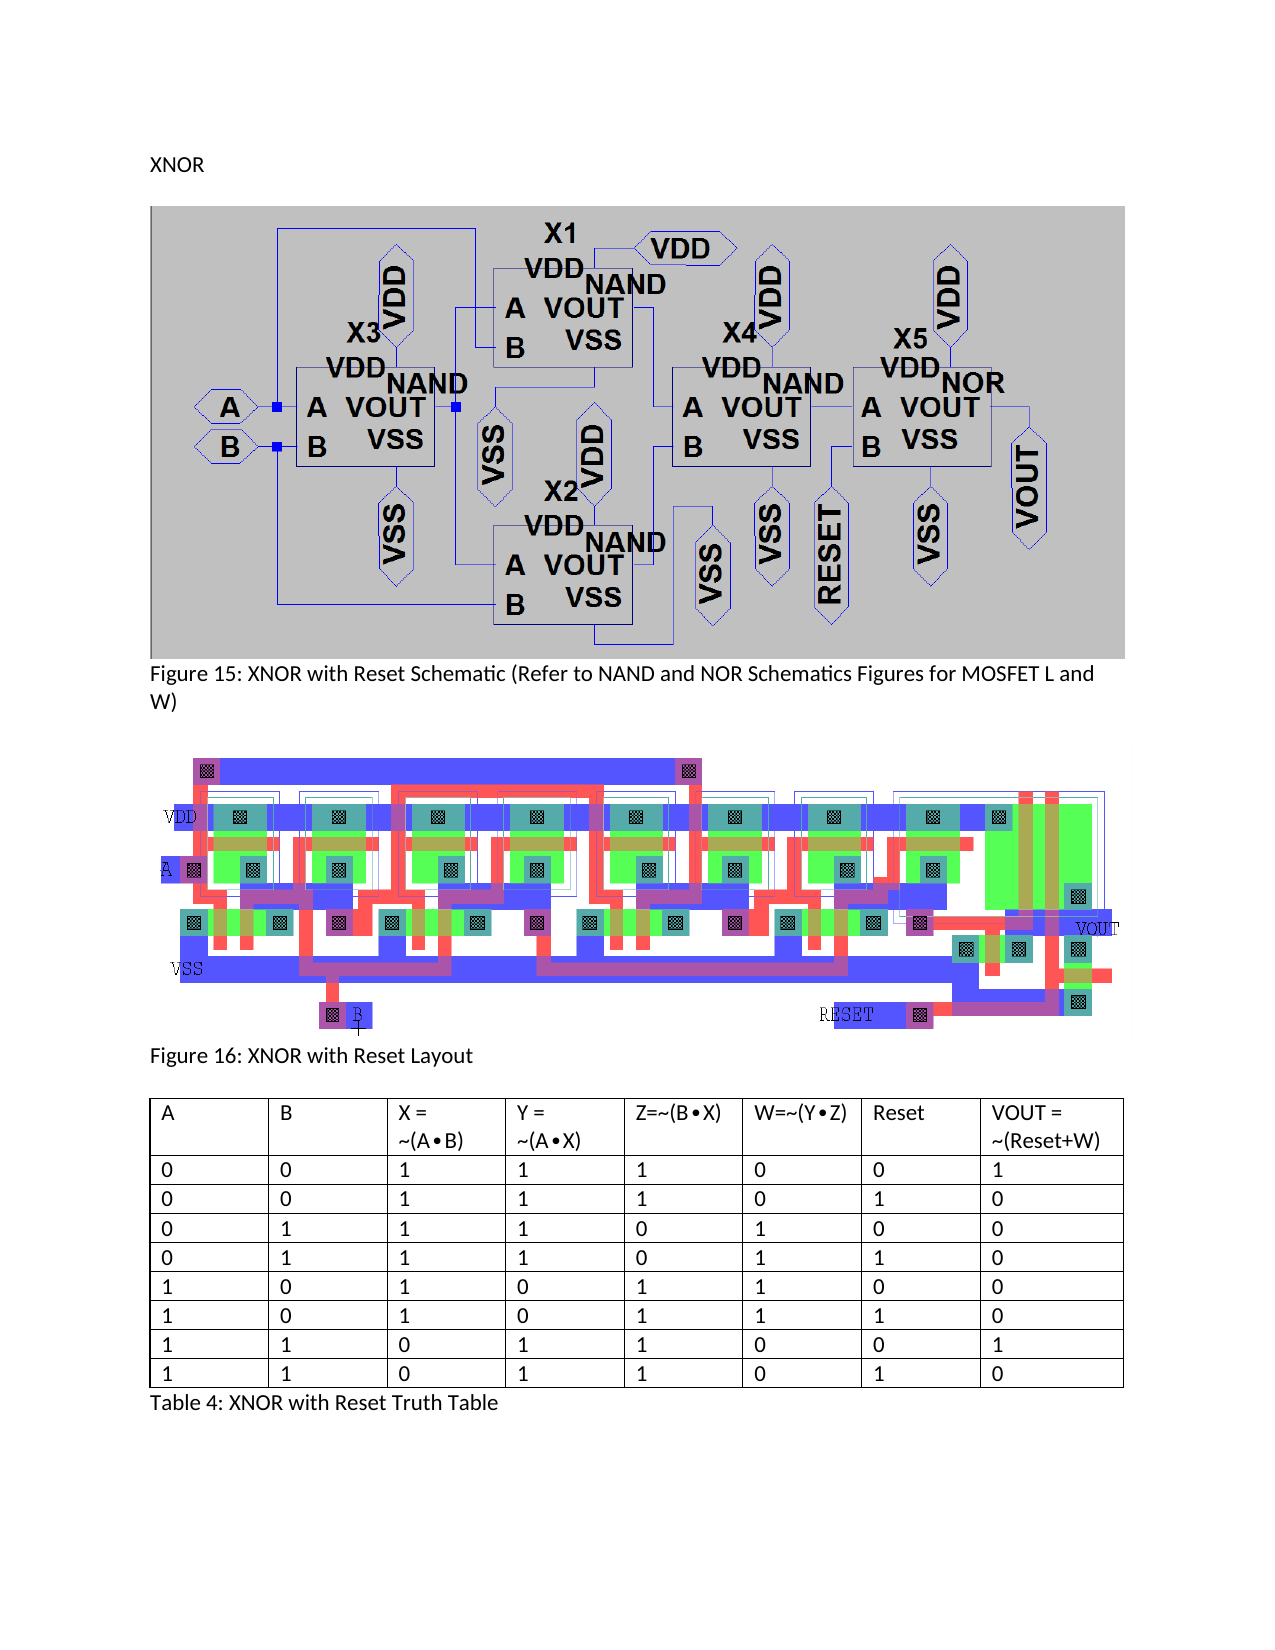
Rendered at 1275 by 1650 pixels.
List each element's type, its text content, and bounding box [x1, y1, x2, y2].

table_header Z=~(B∙X) [625, 1099, 742, 1154]
table_cell 1 [269, 1359, 387, 1387]
table_cell 0 [151, 1156, 268, 1183]
table_header Y = ~(A∙X) [506, 1099, 624, 1154]
table_header VOUT = ~(Reset+W) [981, 1099, 1123, 1154]
table_cell 1 [151, 1301, 268, 1329]
table_cell 0 [981, 1272, 1123, 1300]
table_cell 1 [625, 1330, 742, 1358]
table_cell 1 [506, 1185, 624, 1213]
table_cell 0 [269, 1272, 387, 1300]
table_cell 1 [388, 1185, 505, 1213]
table_cell 0 [743, 1330, 861, 1358]
table_cell 1 [862, 1243, 980, 1271]
table_cell 1 [269, 1214, 387, 1242]
table_cell 1 [388, 1243, 505, 1271]
text Table 4: XNOR with Reset Truth Table [150, 1388, 1125, 1416]
table_cell 0 [981, 1359, 1123, 1387]
table_cell 1 [743, 1214, 861, 1242]
table_cell 1 [388, 1301, 505, 1329]
text Figure 16: XNOR with Reset Layout [150, 1042, 1125, 1069]
table_header Reset [862, 1099, 980, 1154]
table_cell 1 [743, 1301, 861, 1329]
table_cell 0 [151, 1243, 268, 1271]
table_header B [269, 1099, 387, 1154]
table_cell 1 [981, 1330, 1123, 1358]
table_cell 1 [625, 1301, 742, 1329]
table_cell 1 [269, 1330, 387, 1358]
table_cell 0 [269, 1185, 387, 1213]
table_cell 0 [981, 1243, 1123, 1271]
table_cell 1 [506, 1359, 624, 1387]
table_cell 1 [625, 1156, 742, 1183]
table_cell 0 [981, 1301, 1123, 1329]
table_cell 0 [388, 1359, 505, 1387]
table_cell 1 [506, 1330, 624, 1358]
picture [150, 742, 1132, 1042]
table_cell 1 [151, 1330, 268, 1358]
table_cell 0 [743, 1156, 861, 1183]
table_cell 1 [625, 1359, 742, 1387]
table_cell 0 [151, 1214, 268, 1242]
table_cell 1 [151, 1272, 268, 1300]
table_cell 1 [862, 1185, 980, 1213]
table_cell 0 [151, 1185, 268, 1213]
table_cell 1 [269, 1243, 387, 1271]
table_cell 1 [388, 1156, 505, 1183]
table_cell 0 [625, 1214, 742, 1242]
table_cell 1 [981, 1156, 1123, 1183]
table_cell 0 [862, 1156, 980, 1183]
table_header A [151, 1099, 268, 1154]
table_cell 1 [506, 1214, 624, 1242]
table_header W=~(Y∙Z) [743, 1099, 861, 1154]
table_cell 0 [862, 1330, 980, 1358]
table_cell 0 [981, 1185, 1123, 1213]
text XNOR [150, 150, 1125, 178]
table_cell 0 [625, 1243, 742, 1271]
table_cell 1 [743, 1272, 861, 1300]
table_cell 1 [506, 1243, 624, 1271]
table_cell 0 [862, 1214, 980, 1242]
table_cell 1 [506, 1156, 624, 1183]
table_cell 1 [862, 1359, 980, 1387]
table_header X = ~(A∙B) [388, 1099, 505, 1154]
text Figure 15: XNOR with Reset Schematic (Refer to NAND and NOR Schematics Figures for MOSFET L and W) [150, 659, 1125, 715]
table_cell 0 [862, 1272, 980, 1300]
table_cell 1 [388, 1214, 505, 1242]
table_cell 0 [981, 1214, 1123, 1242]
table_cell 0 [388, 1330, 505, 1358]
table_cell 1 [743, 1243, 861, 1271]
table_cell 0 [269, 1156, 387, 1183]
table_cell 0 [743, 1359, 861, 1387]
table_cell 1 [625, 1185, 742, 1213]
table_cell 1 [151, 1359, 268, 1387]
table_cell 0 [506, 1301, 624, 1329]
table_cell 1 [388, 1272, 505, 1300]
table_cell 1 [862, 1301, 980, 1329]
picture [150, 206, 1125, 659]
table_cell 0 [269, 1301, 387, 1329]
table_cell 0 [743, 1185, 861, 1213]
table_cell 0 [506, 1272, 624, 1300]
table_cell 1 [625, 1272, 742, 1300]
